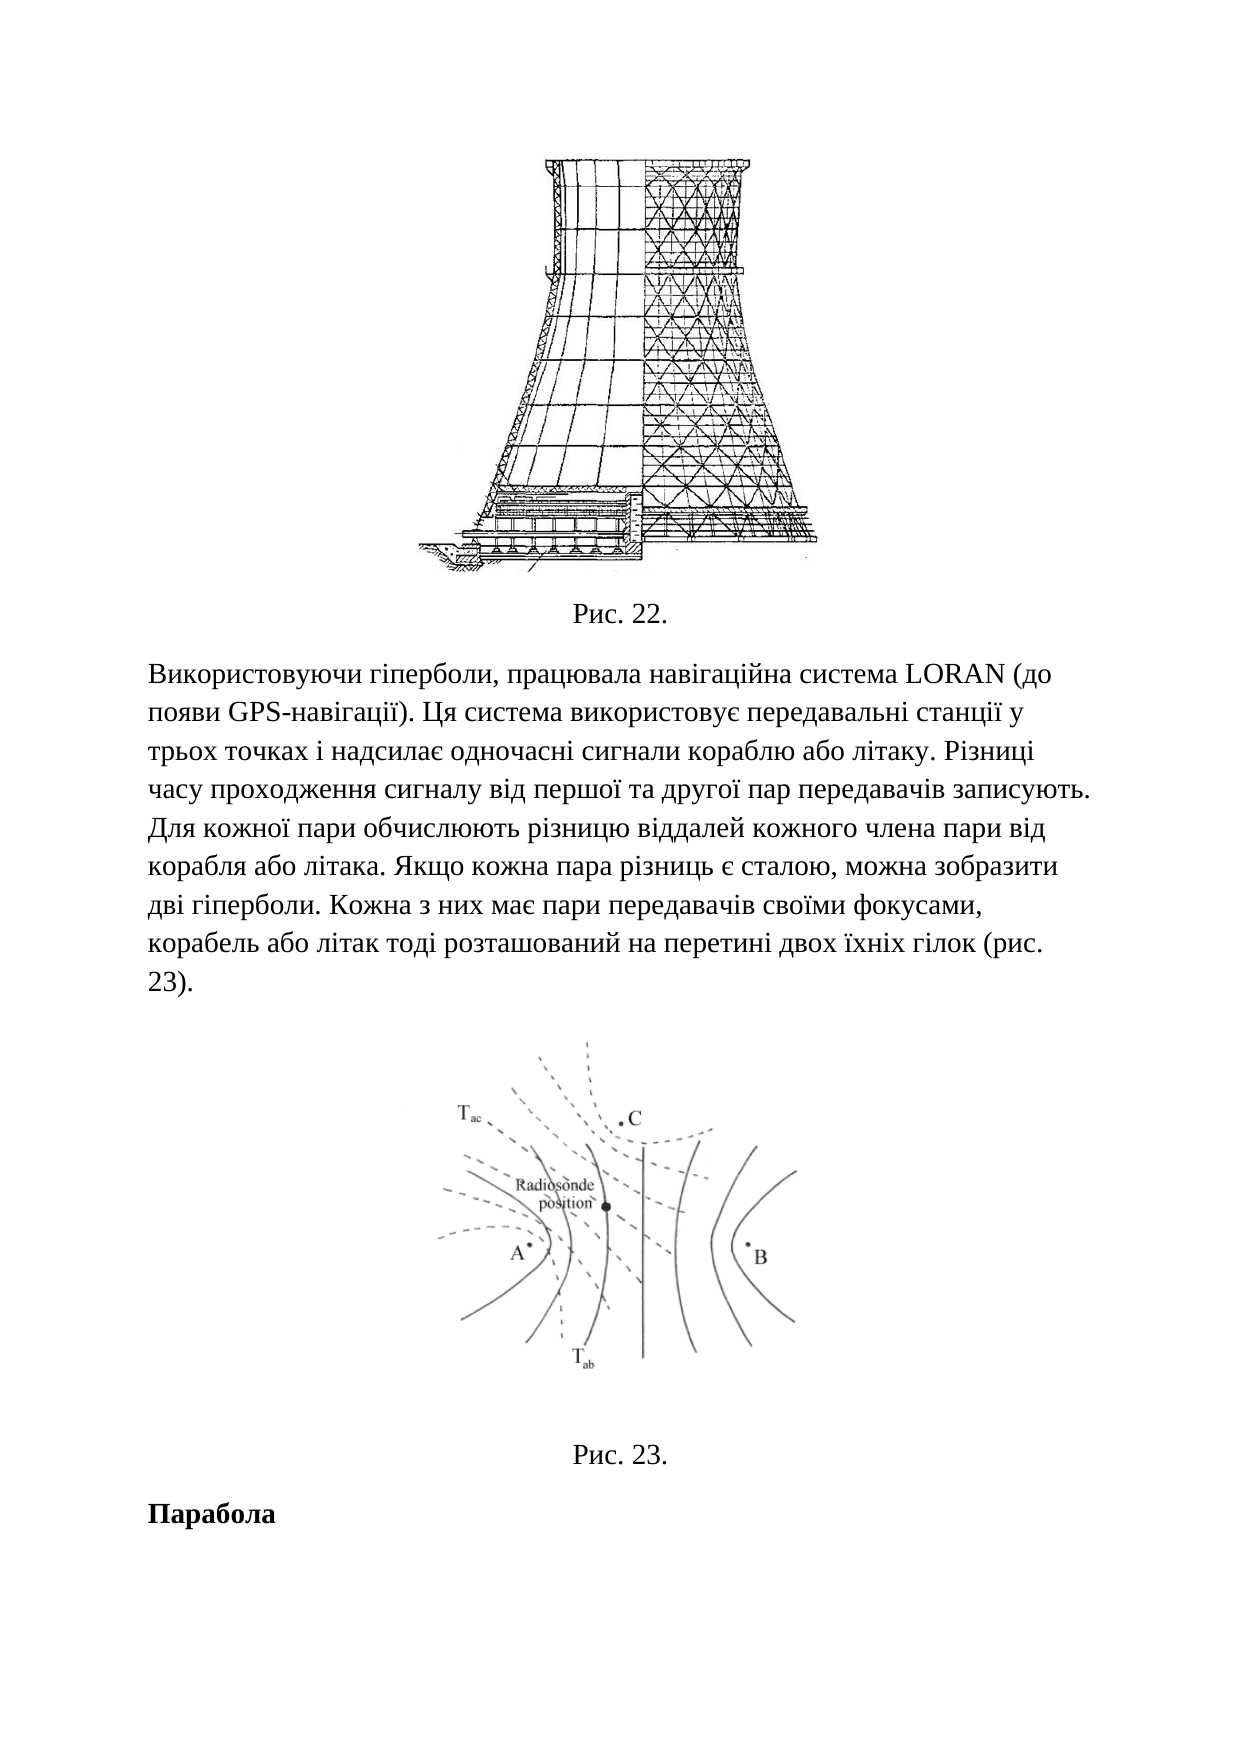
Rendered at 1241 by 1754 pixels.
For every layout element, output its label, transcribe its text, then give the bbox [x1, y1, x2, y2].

text Рис. 23. [148, 1437, 1092, 1470]
picture [398, 1023, 842, 1412]
text Парабола [148, 1496, 1092, 1530]
text Рис. 22. [148, 596, 1092, 630]
text Використовуючи гіперболи, працювала навігаційна система LORAN (до появи GPS-навігації). Ця система використовує передавальні станції у трьох точках і надсилає одночасні сигнали кораблю або літаку. Різниці часу проходження сигналу від першої та другої пар передавачів записують. Для кожної пари обчислюють різницю віддалей кожного члена пари від корабля або літака. Якщо кожна пара різниць є сталою, можна зобразити дві гіперболи. Кожна з них має пари передавачів своїми фокусами, корабель або літак тоді розташований на перетині двох їхніх гілок (рис. 23). [148, 656, 1092, 998]
picture [409, 147, 832, 572]
